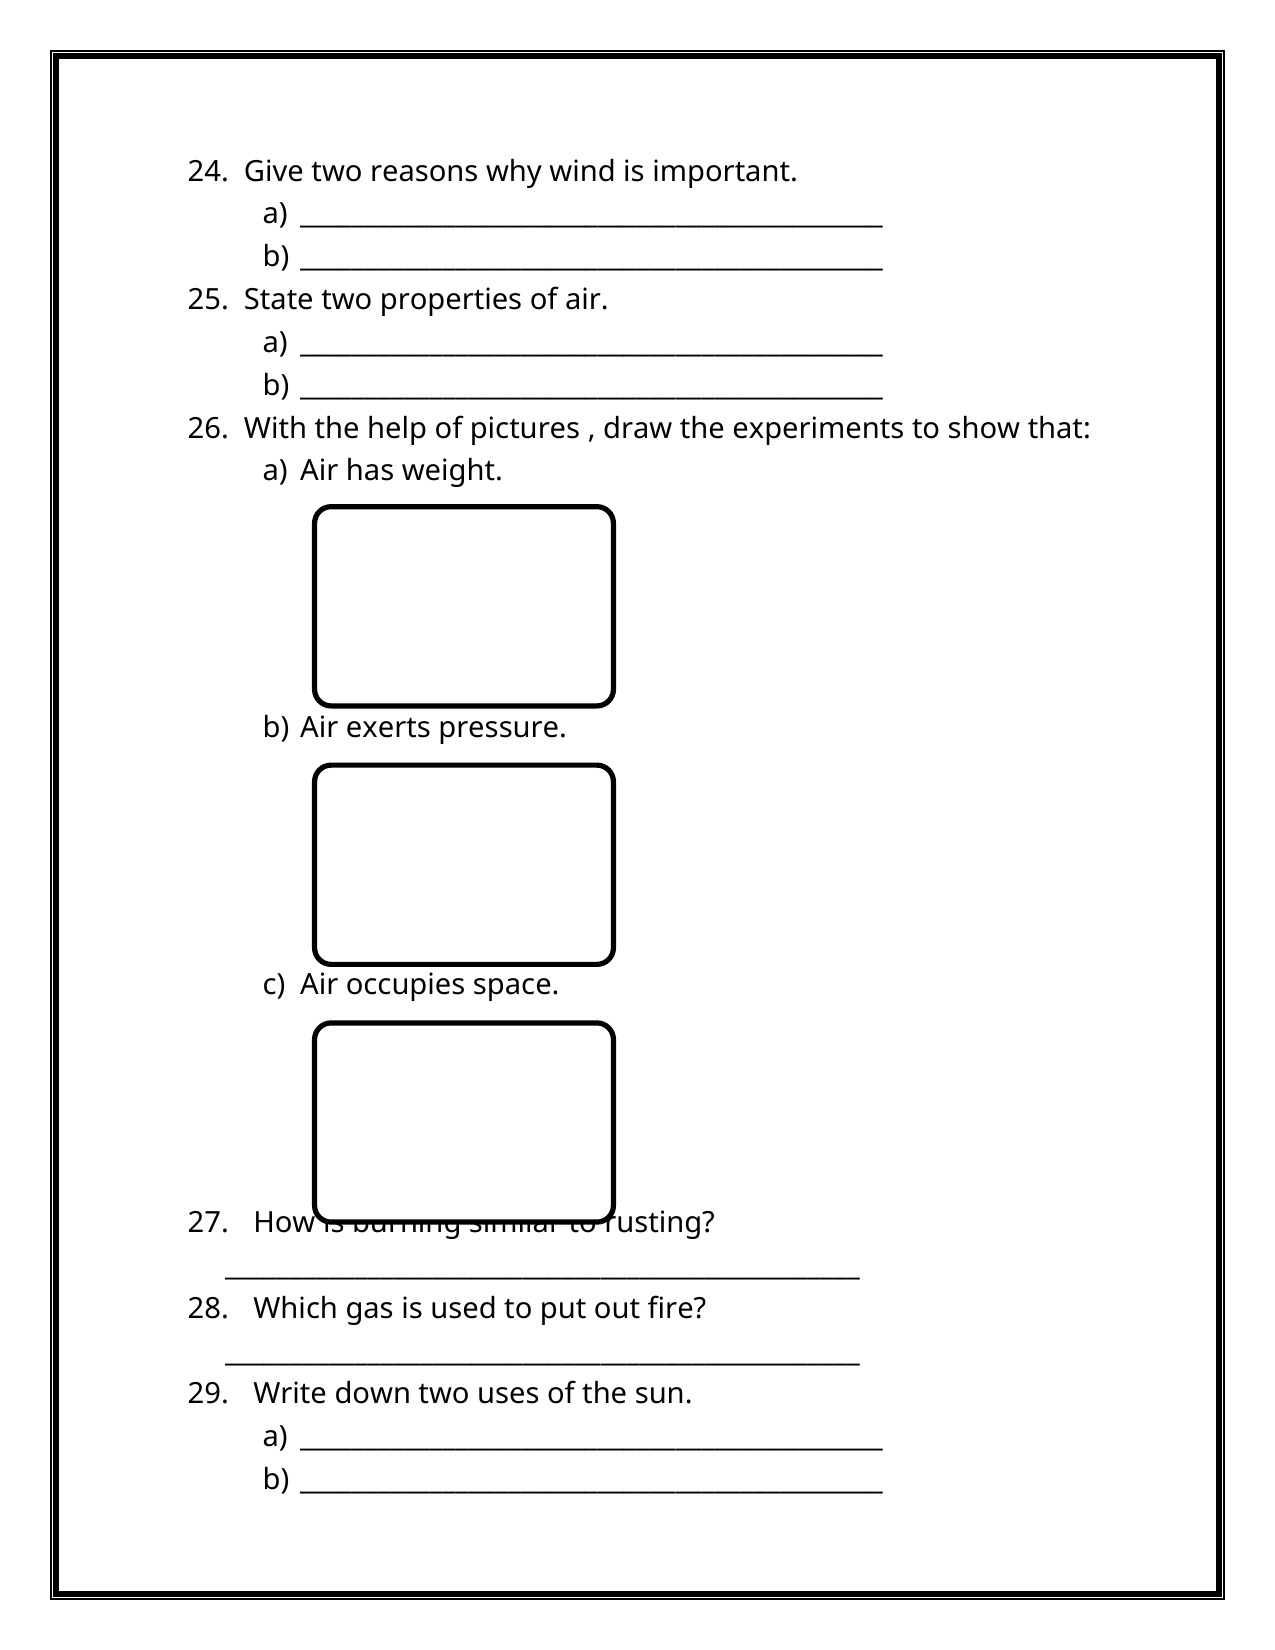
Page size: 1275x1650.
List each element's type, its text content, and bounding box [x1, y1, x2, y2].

list State two properties of air. [187, 278, 1125, 318]
list _____________________________________________ [262, 193, 1125, 232]
list Which gas is used to put out fire? [187, 1287, 1125, 1327]
list _____________________________________________ [262, 1415, 1125, 1455]
list _____________________________________________ [262, 236, 1125, 275]
list Write down two uses of the sun. [187, 1373, 1125, 1412]
list _____________________________________________ [262, 364, 1125, 404]
list _________________________________________________ [225, 1244, 1125, 1284]
list Air occupies space. [262, 963, 1125, 1003]
list Give two reasons why wind is important. [187, 150, 1125, 190]
list Air has weight. [262, 450, 1125, 489]
list How is burning similar to rusting? [187, 1201, 1125, 1241]
list Air exerts pressure. [262, 707, 1125, 746]
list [225, 1330, 1125, 1369]
list With the help of pictures , draw the experiments to show that: [187, 407, 1125, 447]
list _____________________________________________ [262, 321, 1125, 361]
list _____________________________________________ [262, 1458, 1125, 1498]
